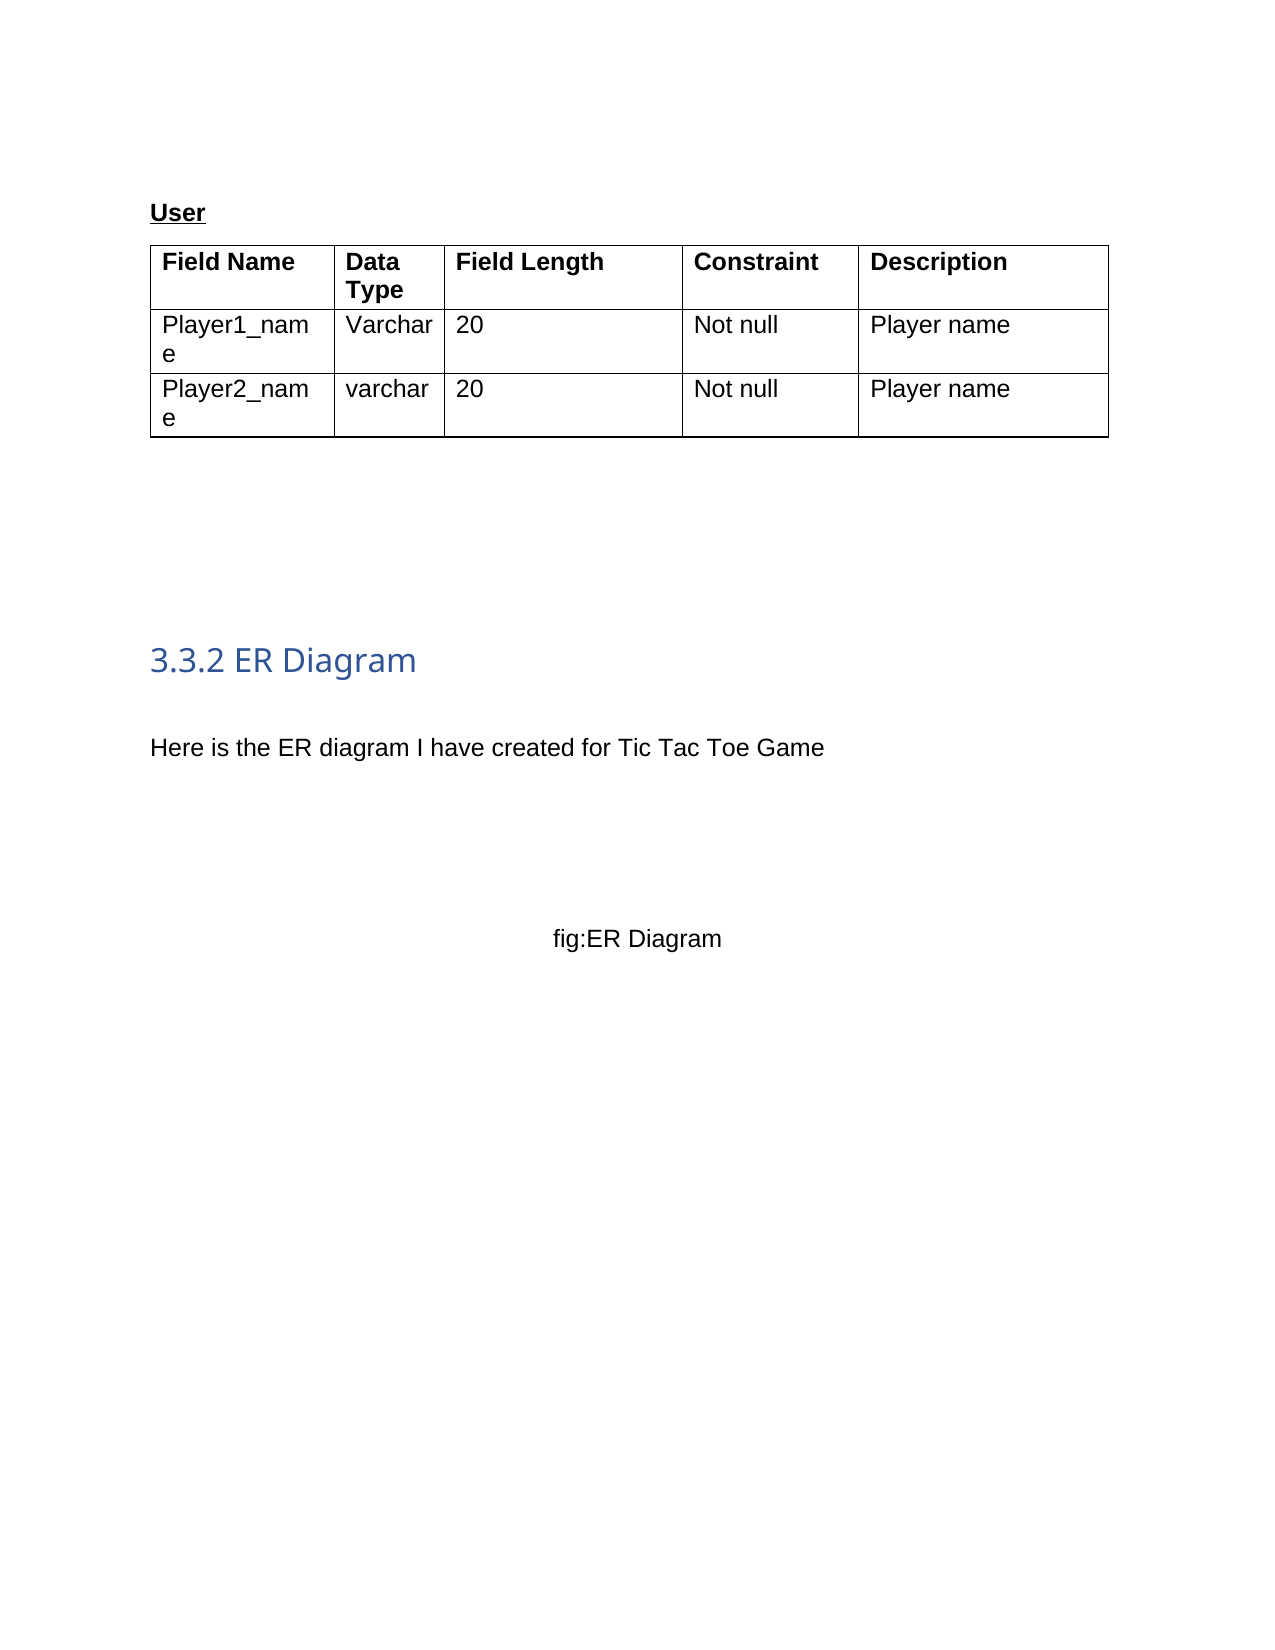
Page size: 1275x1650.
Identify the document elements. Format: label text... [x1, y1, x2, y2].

table_cell Player2_name [151, 374, 334, 436]
table_cell 20 [445, 310, 682, 373]
subtitle 3.3.2 ER Diagram [150, 637, 1125, 682]
text Here is the ER diagram I have created for Tic Tac Toe Game [150, 733, 1125, 762]
table_header Data Type [335, 246, 444, 309]
text fig:ER Diagram [150, 924, 1125, 953]
table_header Constraint [683, 246, 858, 309]
table_header Field Name [151, 246, 334, 309]
table_cell Not null [683, 374, 858, 436]
table_cell 20 [445, 374, 682, 436]
text User [150, 198, 1125, 226]
table_header Field Length [445, 246, 682, 309]
table_cell Not null [683, 310, 858, 373]
table_cell Varchar [335, 310, 444, 373]
table_cell varchar [335, 374, 444, 436]
table_cell Player name [859, 374, 1108, 436]
table_cell Player name [859, 310, 1108, 373]
table_header Description [859, 246, 1108, 309]
table_cell Player1_name [151, 310, 334, 373]
